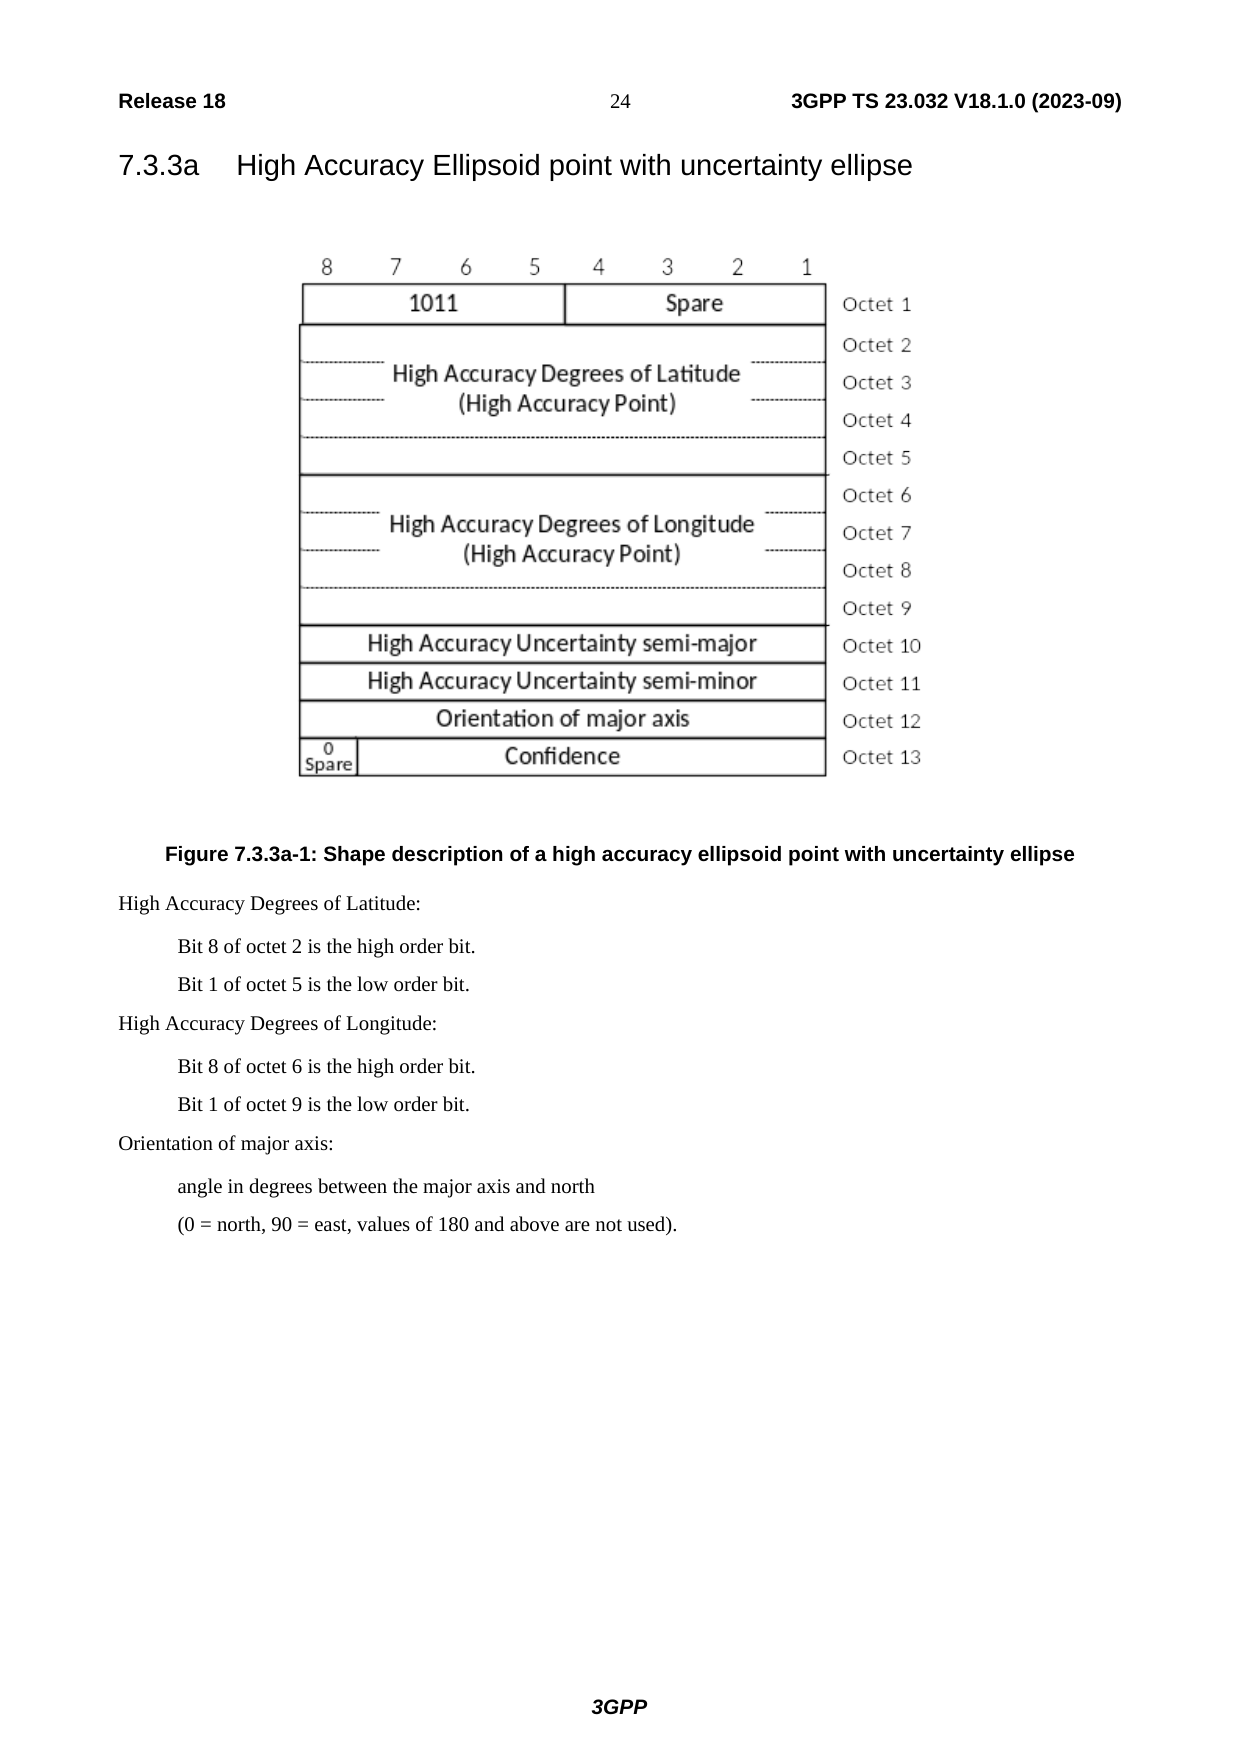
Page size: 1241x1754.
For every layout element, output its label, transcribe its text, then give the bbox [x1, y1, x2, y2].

text Bit 1 of octet 9 is the low order bit. [148, 1092, 1122, 1116]
text Orientation of major axis: [118, 1131, 1122, 1155]
text (0 = north, 90 = east, values of 180 and above are not used). [148, 1212, 1122, 1236]
text Bit 1 of octet 5 is the low order bit. [148, 972, 1122, 996]
text Bit 8 of octet 6 is the high order bit. [148, 1054, 1122, 1078]
text High Accuracy Degrees of Longitude: [118, 1011, 1122, 1035]
text Bit 8 of octet 2 is the high order bit. [148, 933, 1122, 958]
subtitle 7.3.3a High Accuracy Ellipsoid point with uncertainty ellipse [118, 147, 1122, 181]
text High Accuracy Degrees of Latitude: [118, 891, 1122, 915]
text Figure 7.3.3a-1: Shape description of a high accuracy ellipsoid point with uncertainty ellipse [118, 842, 1122, 866]
text angle in degrees between the major axis and north [148, 1174, 1122, 1198]
